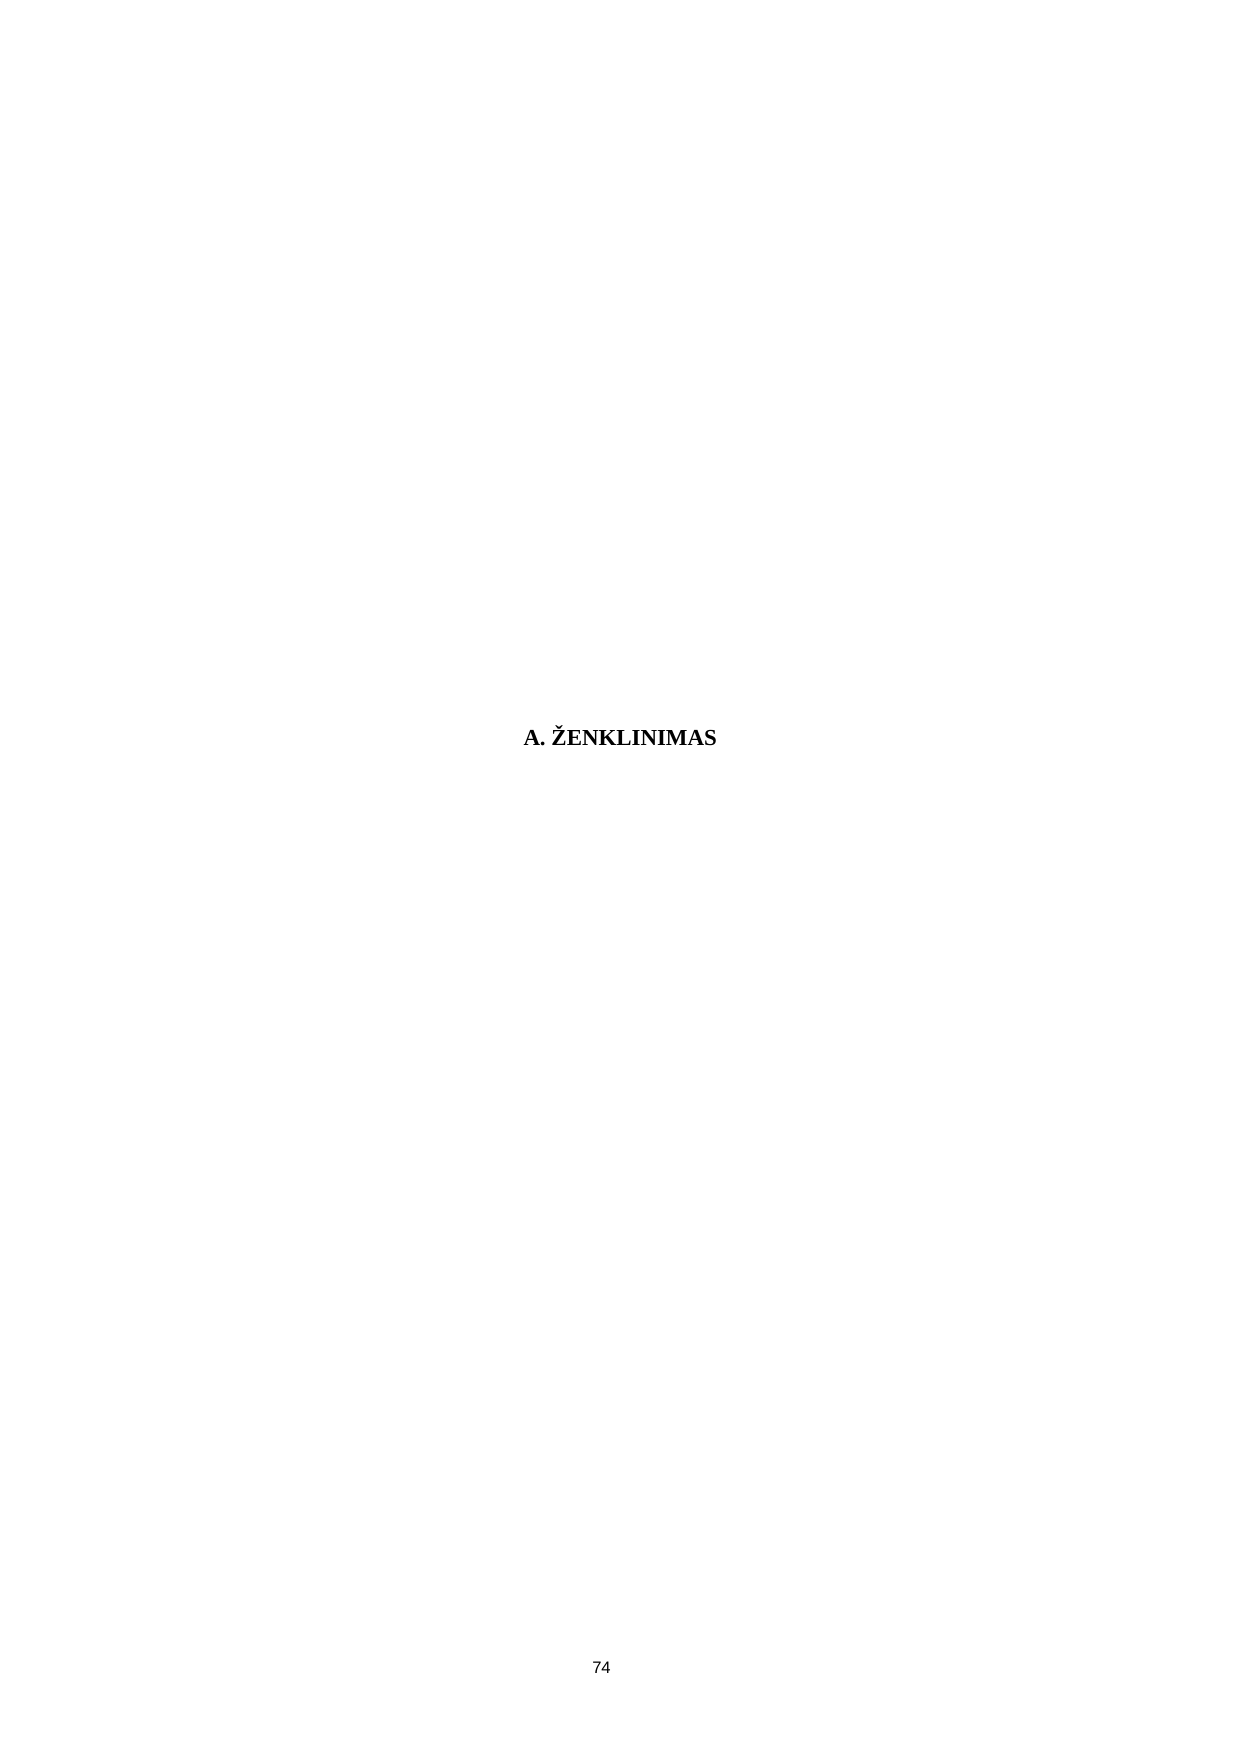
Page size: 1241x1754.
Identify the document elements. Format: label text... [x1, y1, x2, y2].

text A. ŽENKLINIMAS [148, 724, 1092, 751]
